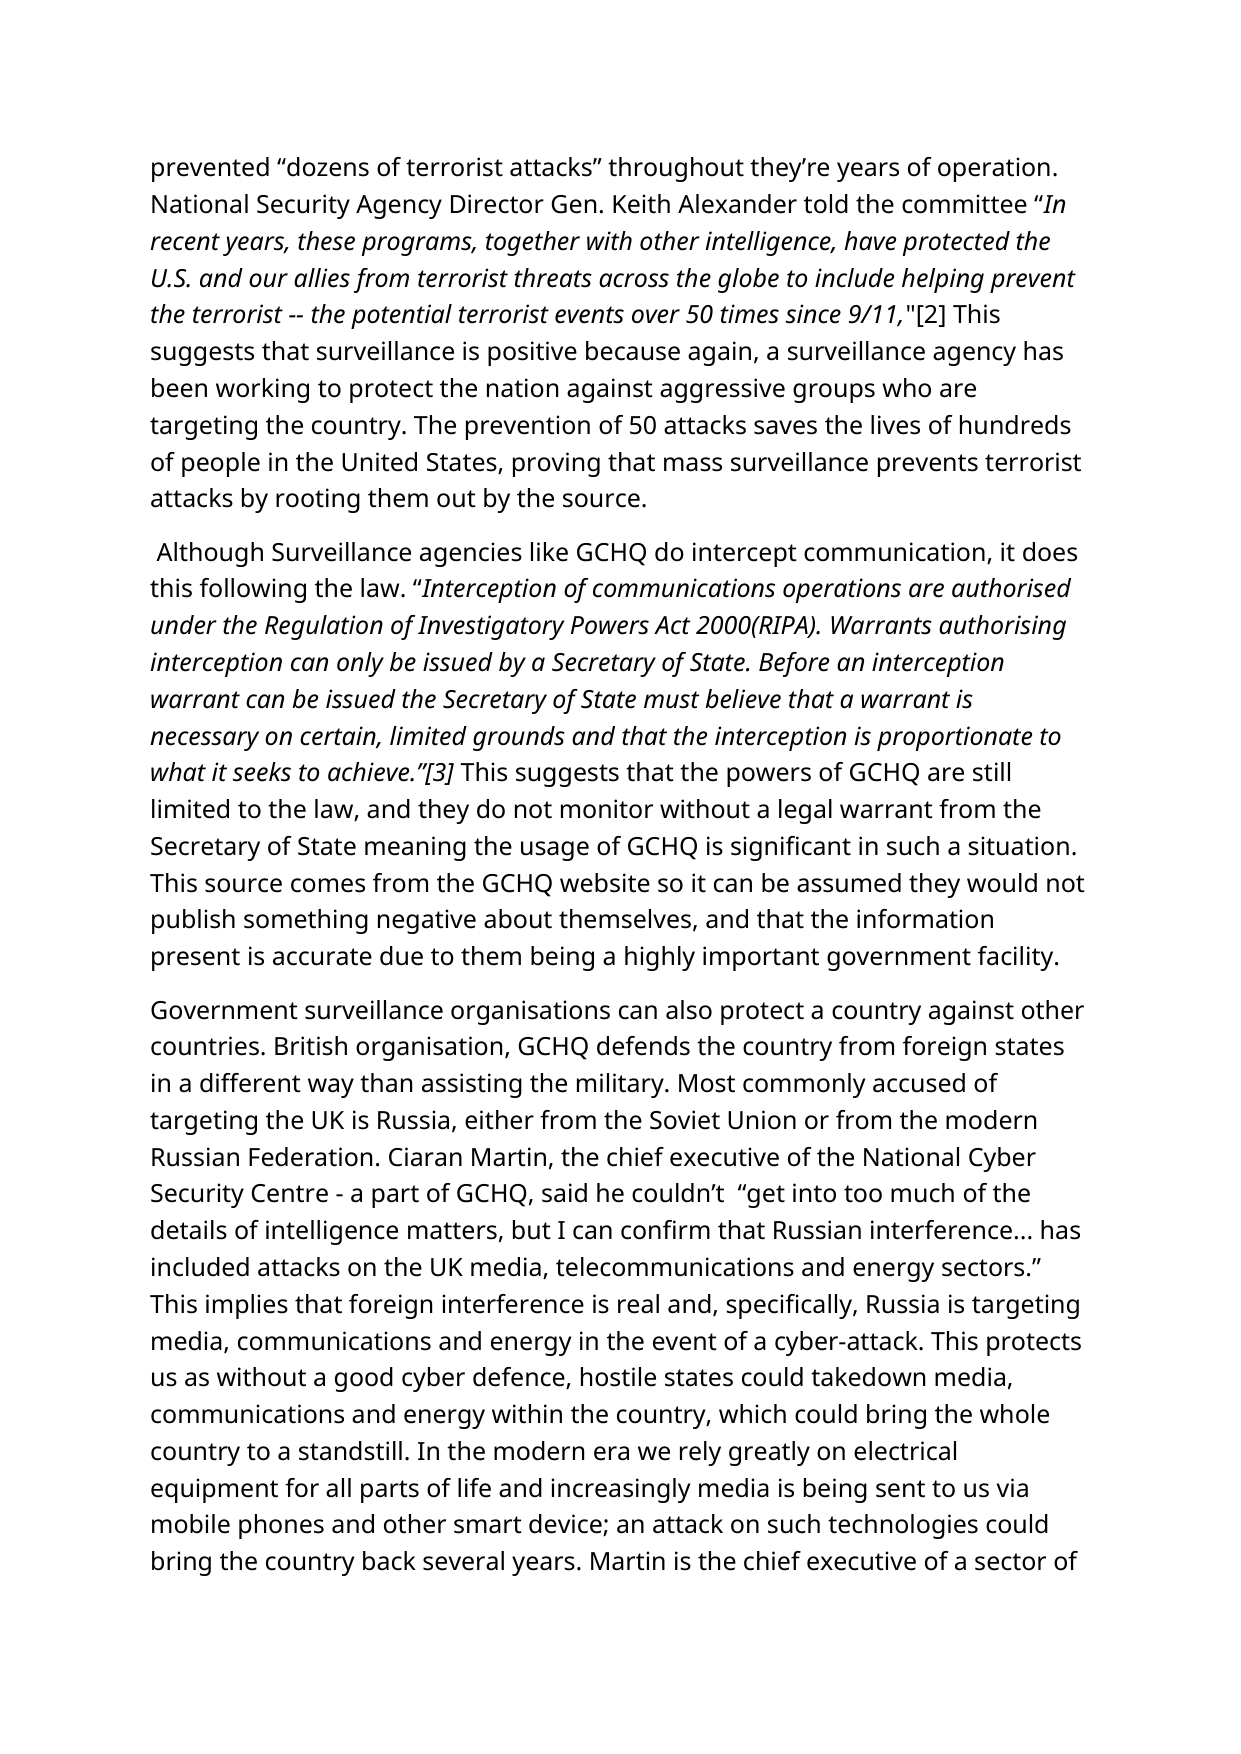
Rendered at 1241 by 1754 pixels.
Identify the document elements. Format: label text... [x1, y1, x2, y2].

text Although Surveillance agencies like GCHQ do intercept communication, it does this following the law. “Interception of communications operations are authorised under the Regulation of Investigatory Powers Act 2000(RIPA). Warrants authorising interception can only be issued by a Secretary of State. Before an interception warrant can be issued the Secretary of State must believe that a warrant is necessary on certain, limited grounds and that the interception is proportionate to what it seeks to achieve.”[3] This suggests that the powers of GCHQ are still limited to the law, and they do not monitor without a legal warrant from the Secretary of State meaning the usage of GCHQ is significant in such a situation. This source comes from the GCHQ website so it can be assumed they would not publish something negative about themselves, and that the information present is accurate due to them being a highly important government facility. [150, 534, 1090, 973]
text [150, 992, 1090, 1578]
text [150, 150, 1090, 515]
